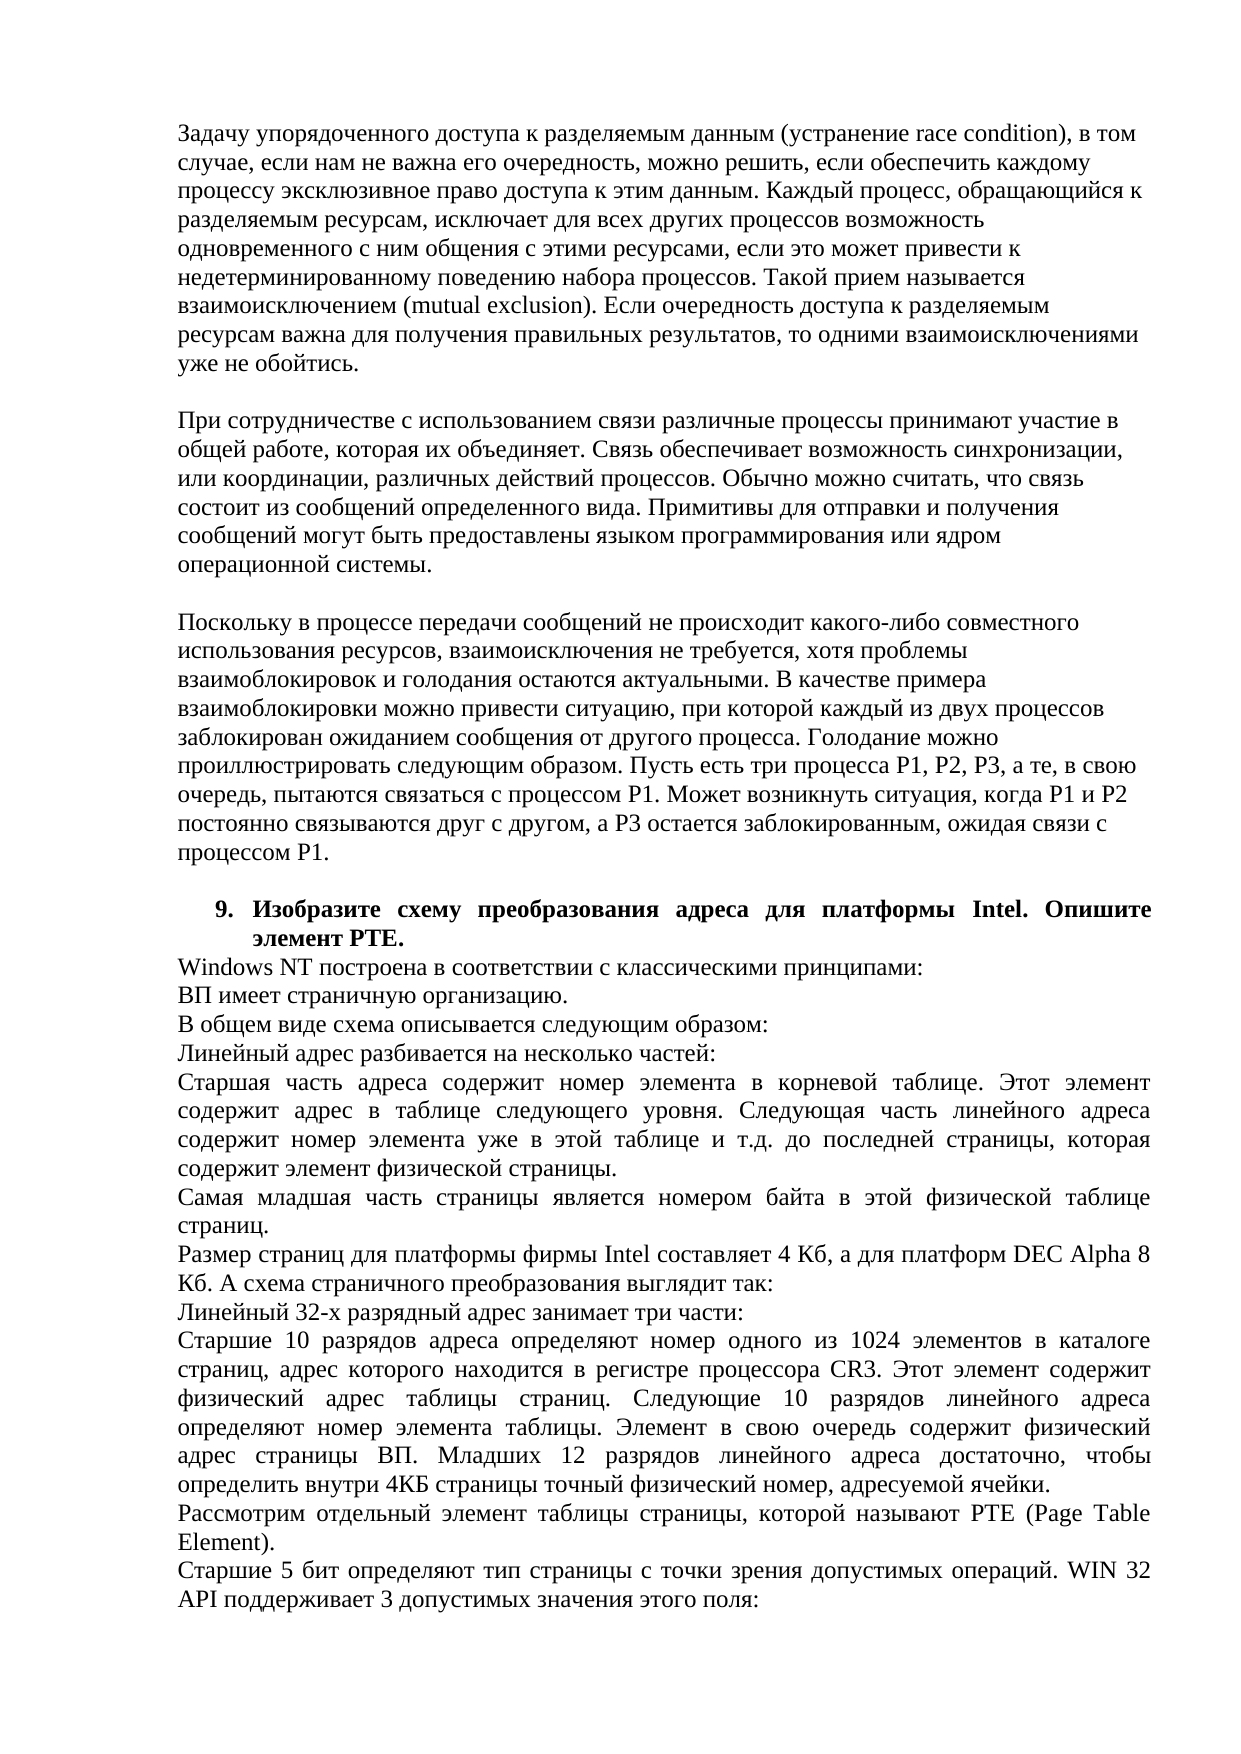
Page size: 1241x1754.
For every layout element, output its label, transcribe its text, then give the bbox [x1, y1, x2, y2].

text Поскольку в процессе передачи сообщений не происходит какого-либо совместного использования ресурсов, взаимоисключения не требуется, хотя проблемы взаимоблокировок и голодания остаются актуальными. В качестве примера взаимоблокировки можно привести ситуацию, при которой каждый из двух процессов заблокирован ожиданием сообщения от другого процесса. Голодание можно проиллюстрировать следующим образом. Пусть есть три процесса Р1, Р2, Р3, а те, в свою очередь, пытаются связаться с процессом Р1. Может возникнуть ситуация, когда Р1 и Р2 постоянно связываются друг с другом, а Р3 остается заблокированным, ожидая связи с процессом Р1. [177, 607, 1152, 866]
text Размер страниц для платформы фирмы Intel составляет 4 Кб, а для платформ DEC Alpha 8 Кб. А схема страничного преобразования выглядит так: [177, 1239, 1152, 1297]
text Задачу упорядоченного доступа к разделяемым данным (устранение race condition), в том случае, если нам не важна его очередность, можно решить, если обеспечить каждому процессу эксклюзивное право доступа к этим данным. Каждый процесс, обращающийся к разделяемым ресурсам, исключает для всех других процессов возможность одновременного с ним общения с этими ресурсами, если это может привести к недетерминированному поведению набора процессов. Такой прием называется взаимоисключением (mutual exclusion). Если очередность доступа к разделяемым ресурсам важна для получения правильных результатов, то одними взаимоисключениями уже не обойтись. [177, 118, 1152, 377]
text Старшая часть адреса содержит номер элемента в корневой таблице. Этот элемент содержит адрес в таблице следующего уровня. Следующая часть линейного адреса содержит номер элемента уже в этой таблице и т.д. до последней страницы, которая содержит элемент физической страницы. [177, 1067, 1152, 1182]
text Линейный 32-х разрядный адрес занимает три части: [177, 1297, 1152, 1326]
text Windows NT построена в соответствии с классическими принципами: [177, 952, 1152, 981]
text Рассмотрим отдельный элемент таблицы страницы, которой называют PTE (Page Table Element). [177, 1498, 1152, 1556]
text Линейный адрес разбивается на несколько частей: [177, 1038, 1152, 1067]
text Самая младшая часть страницы является номером байта в этой физической таблице страниц. [177, 1182, 1152, 1239]
list Изобразите схему преобразования адреса для платформы Intel. Опишите элемент PTE. [215, 894, 1152, 952]
text В общем виде схема описывается следующим образом: [177, 1009, 1152, 1038]
text ВП имеет страничную организацию. [177, 981, 1152, 1009]
text Старшие 10 разрядов адреса определяют номер одного из 1024 элементов в каталоге страниц, адрес которого находится в регистре процессора CR3. Этот элемент содержит физический адрес таблицы страниц. Следующие 10 разрядов линейного адреса определяют номер элемента таблицы. Элемент в свою очередь содержит физический адрес страницы ВП. Младших 12 разрядов линейного адреса достаточно, чтобы определить внутри 4КБ страницы точный физический номер, адресуемой ячейки. [177, 1326, 1152, 1498]
text Старшие 5 бит определяют тип страницы с точки зрения допустимых операций. WIN 32 API поддерживает 3 допустимых значения этого поля: [177, 1556, 1152, 1613]
text При сотрудничестве с использованием связи различные процессы принимают участие в общей работе, которая их объединяет. Связь обеспечивает возможность синхронизации, или координации, различных действий процессов. Обычно можно считать, что связь состоит из сообщений определенного вида. Примитивы для отправки и получения сообщений могут быть предоставлены языком программирования или ядром операционной системы. [177, 406, 1152, 578]
